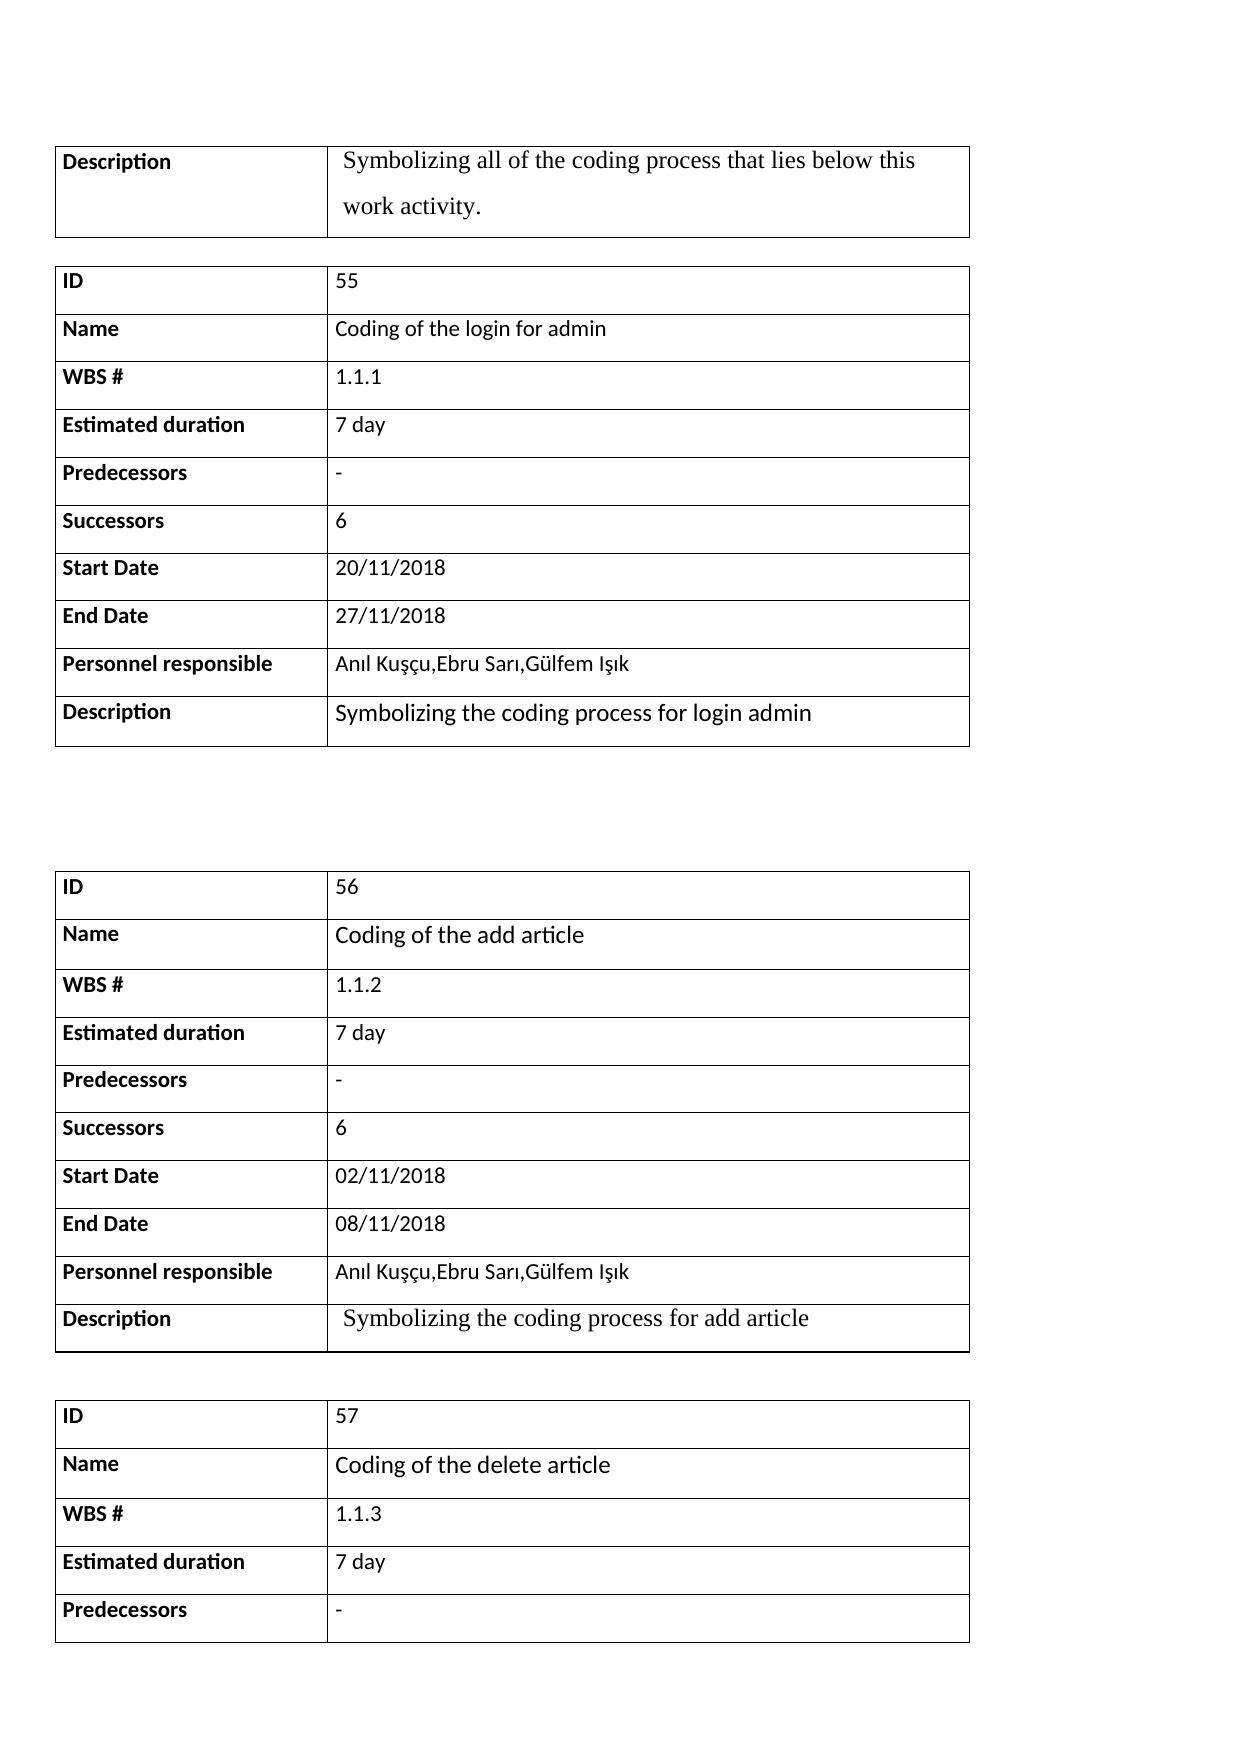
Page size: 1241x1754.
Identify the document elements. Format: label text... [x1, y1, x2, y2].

table_cell 6 [328, 506, 969, 552]
table_cell Anıl Kuşçu,Ebru Sarı,Gülfem Işık [328, 649, 969, 696]
table_cell Personnel responsible [56, 1257, 327, 1303]
table_cell Successors [56, 506, 327, 552]
table_header 57 [328, 1401, 969, 1448]
table_cell Start Date [56, 1161, 327, 1208]
table_cell 08/11/2018 [328, 1209, 969, 1256]
table_cell Coding of the add article [328, 920, 969, 969]
table_cell Predecessors [56, 1066, 327, 1112]
table_cell Successors [56, 1113, 327, 1160]
table_header 56 [328, 872, 969, 918]
table_cell Name [56, 920, 327, 969]
table_cell 1.1.2 [328, 970, 969, 1017]
table_cell Symbolizing the coding process for add article [328, 1305, 969, 1351]
table_cell Description [56, 147, 327, 237]
table_cell End Date [56, 1209, 327, 1256]
table_cell Personnel responsible [56, 649, 327, 696]
table_cell 7 day [328, 410, 969, 457]
table_cell Coding of the login for admin [328, 315, 969, 361]
table_cell 7 day [328, 1018, 969, 1064]
table_cell WBS # [56, 1499, 327, 1546]
table_cell Start Date [56, 554, 327, 600]
table_cell Predecessors [56, 458, 327, 505]
table_header ID [56, 1401, 327, 1448]
table_cell 1.1.1 [328, 362, 969, 409]
table_cell 02/11/2018 [328, 1161, 969, 1208]
table_cell Coding of the delete article [328, 1449, 969, 1498]
table_cell Predecessors [56, 1595, 327, 1642]
table_cell - [328, 1066, 969, 1112]
table_cell Name [56, 315, 327, 361]
table_cell WBS # [56, 970, 327, 1017]
table_cell Estimated duration [56, 1547, 327, 1594]
table_cell 6 [328, 1113, 969, 1160]
table_cell Symbolizing the coding process for login admin [328, 697, 969, 746]
table_cell 1.1.3 [328, 1499, 969, 1546]
table_cell End Date [56, 601, 327, 648]
table_header 55 [328, 267, 969, 313]
table_cell 7 day [328, 1547, 969, 1594]
table_cell 27/11/2018 [328, 601, 969, 648]
table_cell - [328, 1595, 969, 1642]
table_cell Symbolizing all of the coding process that lies below this work activity. [328, 147, 969, 237]
table_cell Description [56, 697, 327, 746]
table_cell Name [56, 1449, 327, 1498]
table_cell Description [56, 1305, 327, 1351]
table_cell - [328, 458, 969, 505]
table_cell Estimated duration [56, 1018, 327, 1064]
table_header ID [56, 267, 327, 313]
table_cell Anıl Kuşçu,Ebru Sarı,Gülfem Işık [328, 1257, 969, 1303]
table_cell 20/11/2018 [328, 554, 969, 600]
table_header ID [56, 872, 327, 918]
table_cell WBS # [56, 362, 327, 409]
table_cell Estimated duration [56, 410, 327, 457]
